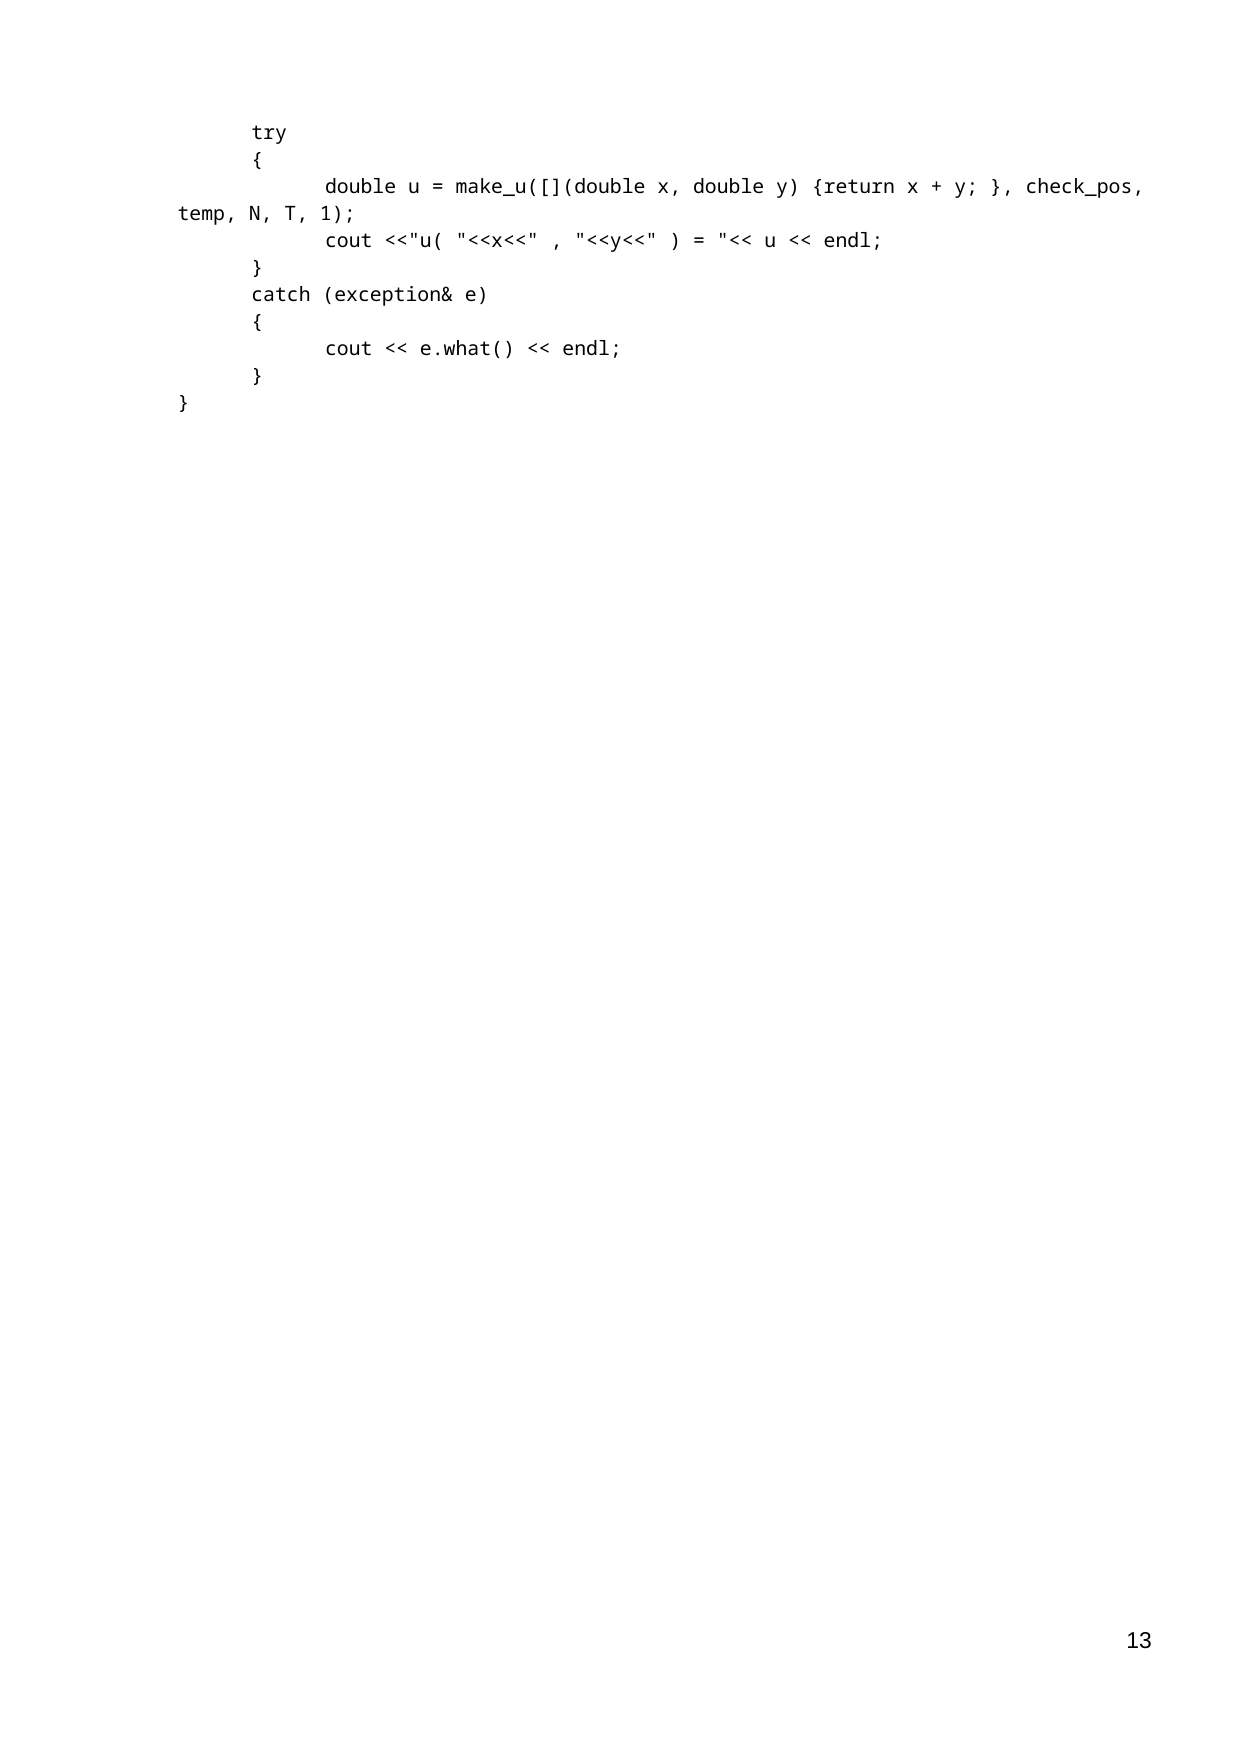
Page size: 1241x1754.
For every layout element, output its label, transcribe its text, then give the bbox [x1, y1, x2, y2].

text cout <<"u( "<<x<<" , "<<y<<" ) = "<< u << endl; [177, 226, 1152, 253]
text { [177, 307, 1152, 334]
text cout << e.what() << endl; [177, 334, 1152, 361]
text catch (exception& e) [177, 280, 1152, 307]
text } [177, 361, 1152, 388]
text double u = make_u([](double x, double y) {return x + y; }, check_pos, temp, N, T, 1); [177, 172, 1152, 226]
text } [177, 388, 1152, 415]
text } [177, 253, 1152, 280]
text { [177, 145, 1152, 172]
text try [177, 118, 1152, 145]
